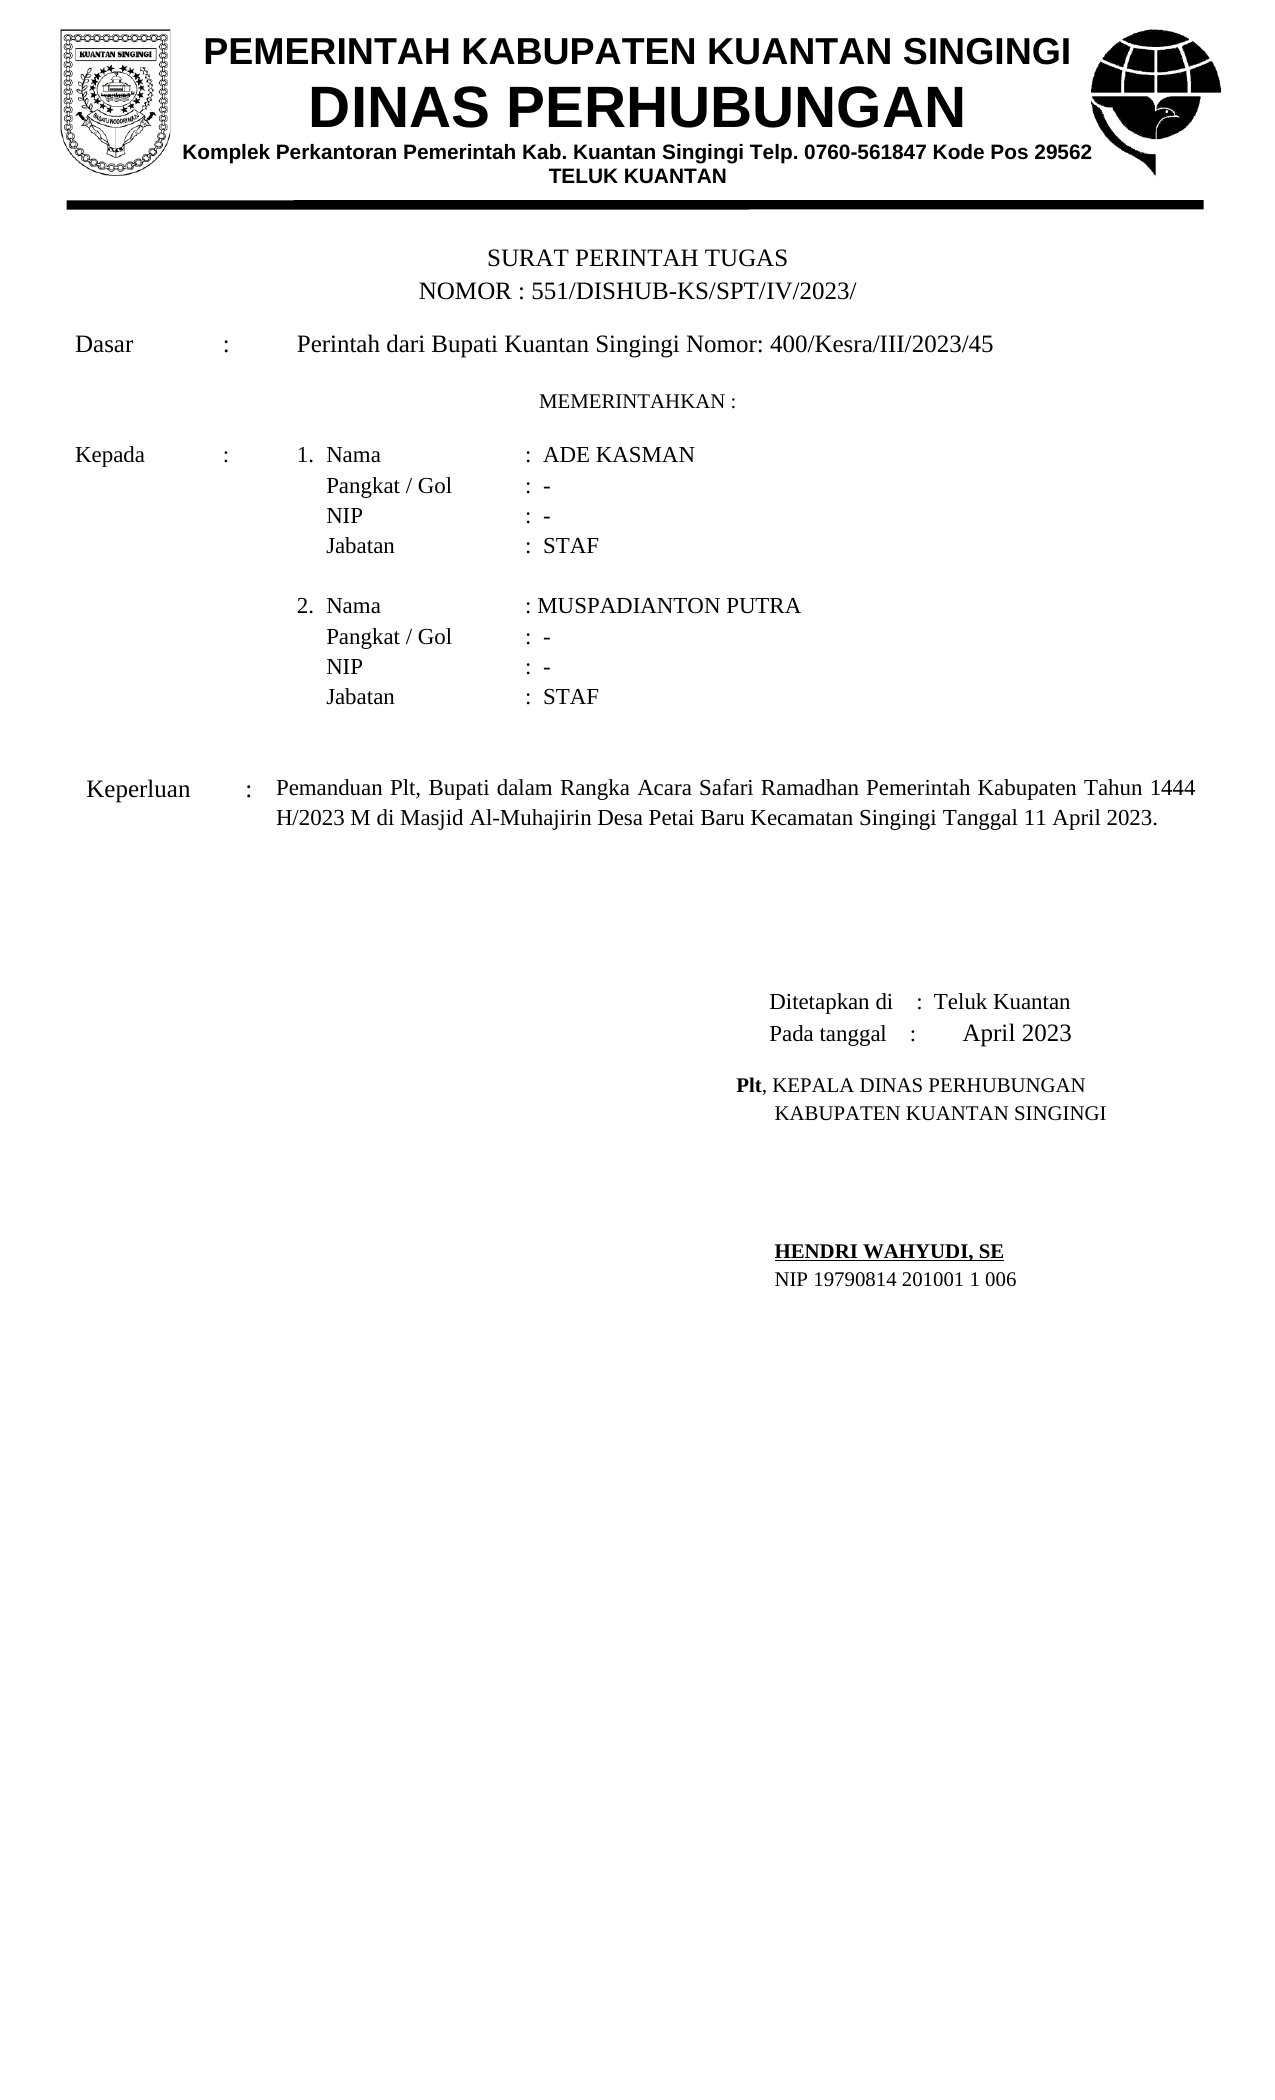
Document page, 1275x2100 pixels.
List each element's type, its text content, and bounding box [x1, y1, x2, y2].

title Dasar : Perintah dari Bupati Kuantan Singingi Nomor: 400/Kesra/III/2023/45 [75, 329, 1200, 357]
table_header Pemanduan Plt, Bupati dalam Rangka Acara Safari Ramadhan Pemerintah Kabupaten Tahun 1444 H/2023 M di Masjid Al-Muhajirin Desa Petai Baru Kecamatan Singingi Tanggal 11 April 2023. [265, 774, 1208, 848]
title MEMERINTAHKAN : [75, 389, 1200, 413]
title Kepada : 1. Nama : ADE KASMAN [75, 442, 1200, 468]
title Pada tanggal : April 2023 [75, 1018, 1200, 1047]
title Pangkat / Gol : - [75, 623, 1200, 649]
title NIP : - [75, 502, 1200, 528]
table_header Plt, KEPALA DINAS PERHUBUNGAN KABUPATEN KUANTAN SINGINGI HENDRI WAHYUDI, SE NIP 19790814 201001 1 006 [695, 1073, 1182, 1295]
title Jabatan : STAF [75, 532, 1200, 558]
title Ditetapkan di : Teluk Kuantan [75, 988, 1200, 1014]
text NOMOR : 551/DISHUB-KS/SPT/IV/2023/ [75, 276, 1200, 305]
picture [60, 29, 171, 176]
title 2. Nama : MUSPADIANTON PUTRA [75, 593, 1200, 619]
title Pangkat / Gol : - [75, 472, 1200, 498]
table_header : [234, 774, 264, 848]
table_header Keperluan [75, 774, 234, 848]
picture [1085, 25, 1228, 186]
title NIP : - [75, 653, 1200, 679]
title Jabatan : STAF [75, 683, 1200, 709]
text SURAT PERINTAH TUGAS [75, 243, 1200, 272]
